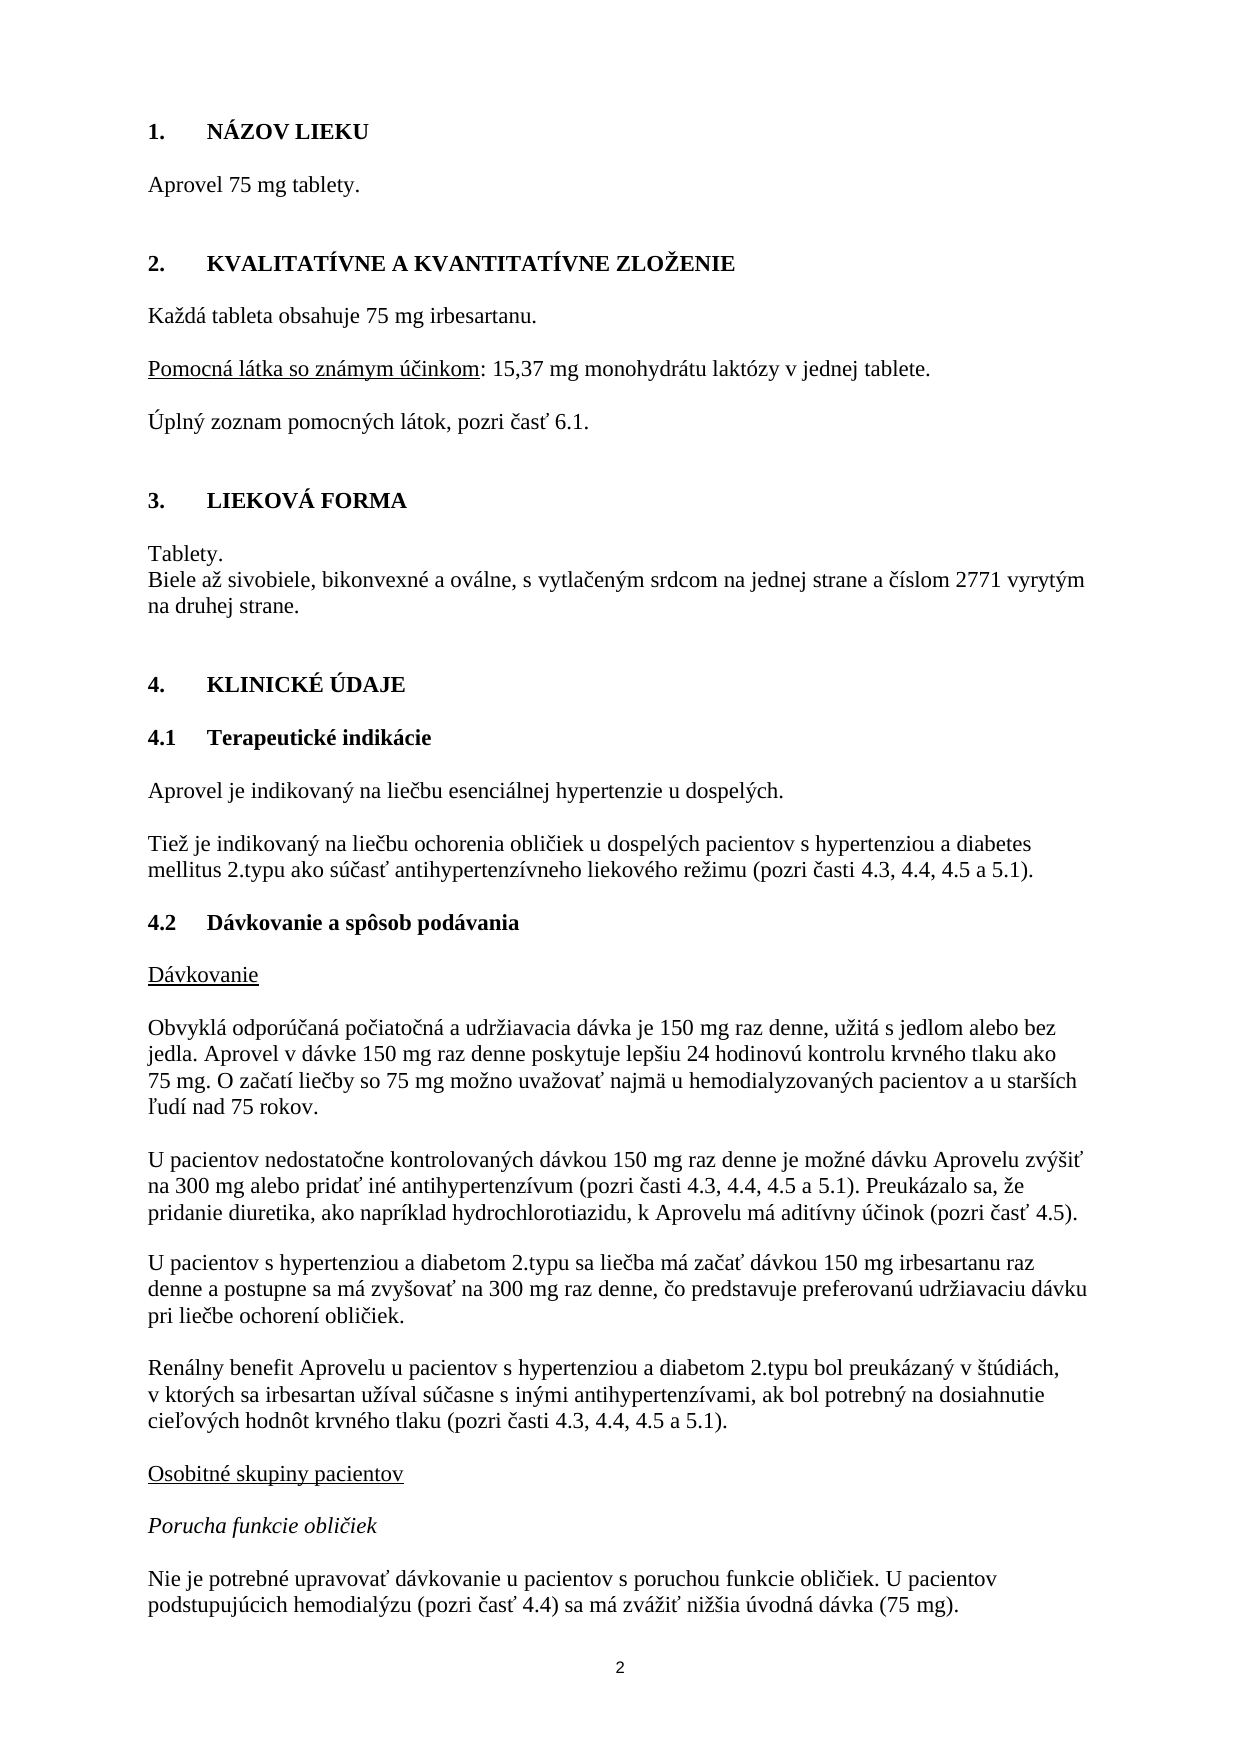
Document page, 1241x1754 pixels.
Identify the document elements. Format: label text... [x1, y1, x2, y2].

subtitle 4.2 Dávkovanie a spôsob podávania [148, 909, 1093, 935]
text Porucha funkcie obličiek [148, 1512, 1093, 1539]
text Úplný zoznam pomocných látok, pozri časť 6.1. [148, 408, 1093, 434]
text Obvyklá odporúčaná počiatočná a udržiavacia dávka je 150 mg raz denne, užitá s jedlom alebo bez jedla. Aprovel v dávke 150 mg raz denne poskytuje lepšiu 24 hodinovú kontrolu krvného tlaku ako 75 mg. O začatí liečby so 75 mg možno uvažovať najmä u hemodialyzovaných pacientov a u starších ľudí nad 75 rokov. [148, 1014, 1093, 1119]
subtitle 4. KLINICKÉ ÚDAJE [148, 672, 1093, 698]
text Osobitné skupiny pacientov [148, 1460, 1093, 1486]
text Renálny benefit Aprovelu u pacientov s hypertenziou a diabetom 2.typu bol preukázaný v štúdiách, v ktorých sa irbesartan užíval súčasne s inými antihypertenzívami, ak bol potrebný na dosiahnutie cieľových hodnôt krvného tlaku (pozri časti 4.3, 4.4, 4.5 a 5.1). [148, 1354, 1093, 1433]
text U pacientov nedostatočne kontrolovaných dávkou 150 mg raz denne je možné dávku Aprovelu zvýšiť na 300 mg alebo pridať iné antihypertenzívum (pozri časti 4.3, 4.4, 4.5 a 5.1). Preukázalo sa, že pridanie diuretika, ako napríklad hydrochlorotiazidu, k Aprovelu má aditívny účinok (pozri časť 4.5). [148, 1146, 1093, 1225]
text Tiež je indikovaný na liečbu ochorenia obličiek u dospelých pacientov s hypertenziou a diabetes mellitus 2.typu ako súčasť antihypertenzívneho liekového režimu (pozri časti 4.3, 4.4, 4.5 a 5.1). [148, 830, 1093, 882]
text Dávkovanie [148, 961, 1093, 988]
text Aprovel je indikovaný na liečbu esenciálnej hypertenzie u dospelých. [148, 777, 1093, 803]
text Biele až sivobiele, bikonvexné a oválne, s vytlačeným srdcom na jednej strane a číslom 2771 vyrytým na druhej strane. [148, 566, 1093, 619]
subtitle 1. NÁZOV LIEKU [148, 118, 1093, 144]
text Tablety. [148, 540, 1093, 566]
text U pacientov s hypertenziou a diabetom 2.typu sa liečba má začať dávkou 150 mg irbesartanu raz denne a postupne sa má zvyšovať na 300 mg raz denne, čo predstavuje preferovanú udržiavaciu dávku pri liečbe ochorení obličiek. [148, 1249, 1093, 1328]
text Aprovel 75 mg tablety. [148, 171, 1093, 197]
text Každá tableta obsahuje 75 mg irbesartanu. [148, 303, 1093, 329]
subtitle 2. KVALITATÍVNE A KVANTITATÍVNE ZLOŽENIE [148, 250, 1093, 276]
text Pomocná látka so známym účinkom: 15,37 mg monohydrátu laktózy v jednej tablete. [148, 355, 1093, 382]
subtitle 4.1 Terapeutické indikácie [148, 724, 1093, 751]
subtitle 3. LIEKOVÁ FORMA [148, 487, 1093, 513]
text Nie je potrebné upravovať dávkovanie u pacientov s poruchou funkcie obličiek. U pacientov podstupujúcich hemodialýzu (pozri časť 4.4) sa má zvážiť nižšia úvodná dávka (75 mg). [148, 1565, 1093, 1618]
